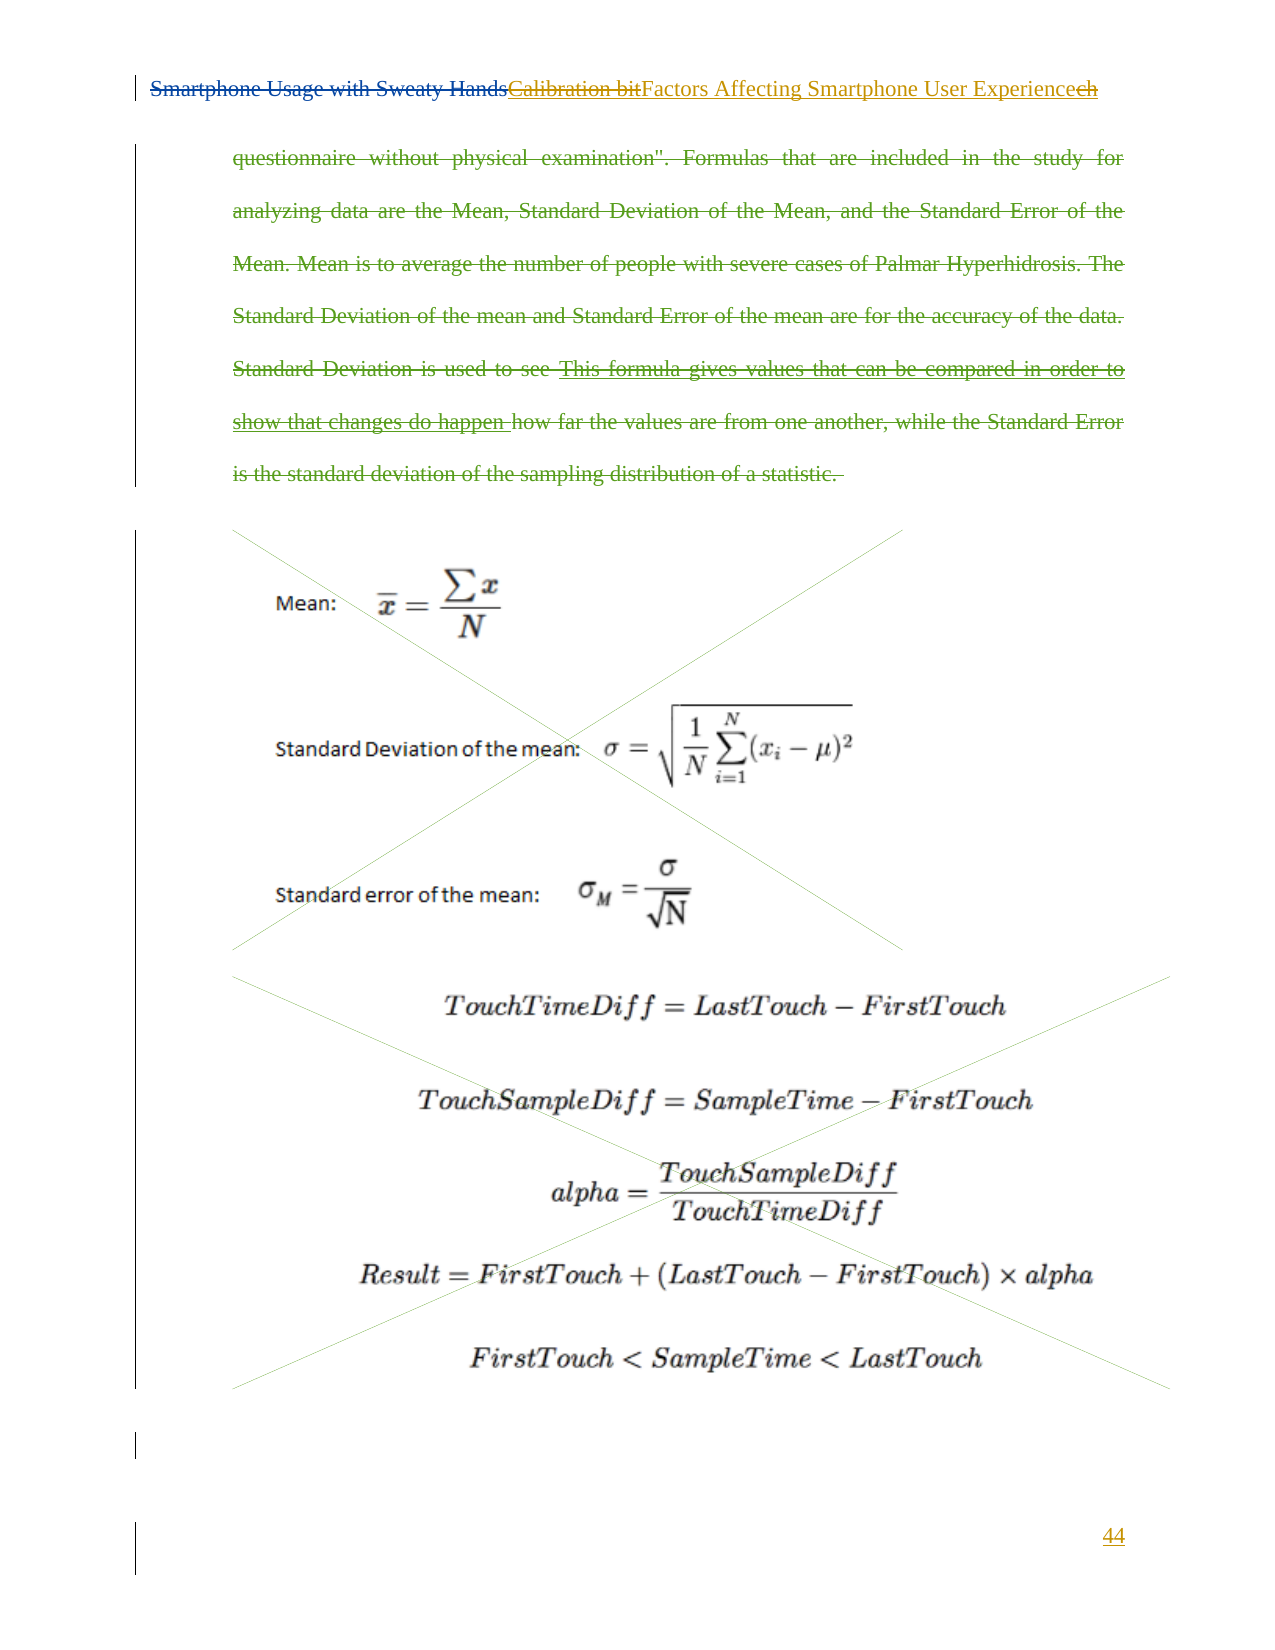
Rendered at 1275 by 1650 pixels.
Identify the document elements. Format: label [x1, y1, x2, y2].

picture [233, 1184, 1169, 1390]
picture [704, 978, 1170, 1388]
picture [234, 976, 1168, 1182]
picture [232, 531, 565, 949]
picture [570, 531, 903, 949]
picture [232, 977, 699, 1388]
picture [235, 530, 900, 739]
picture [233, 741, 902, 951]
